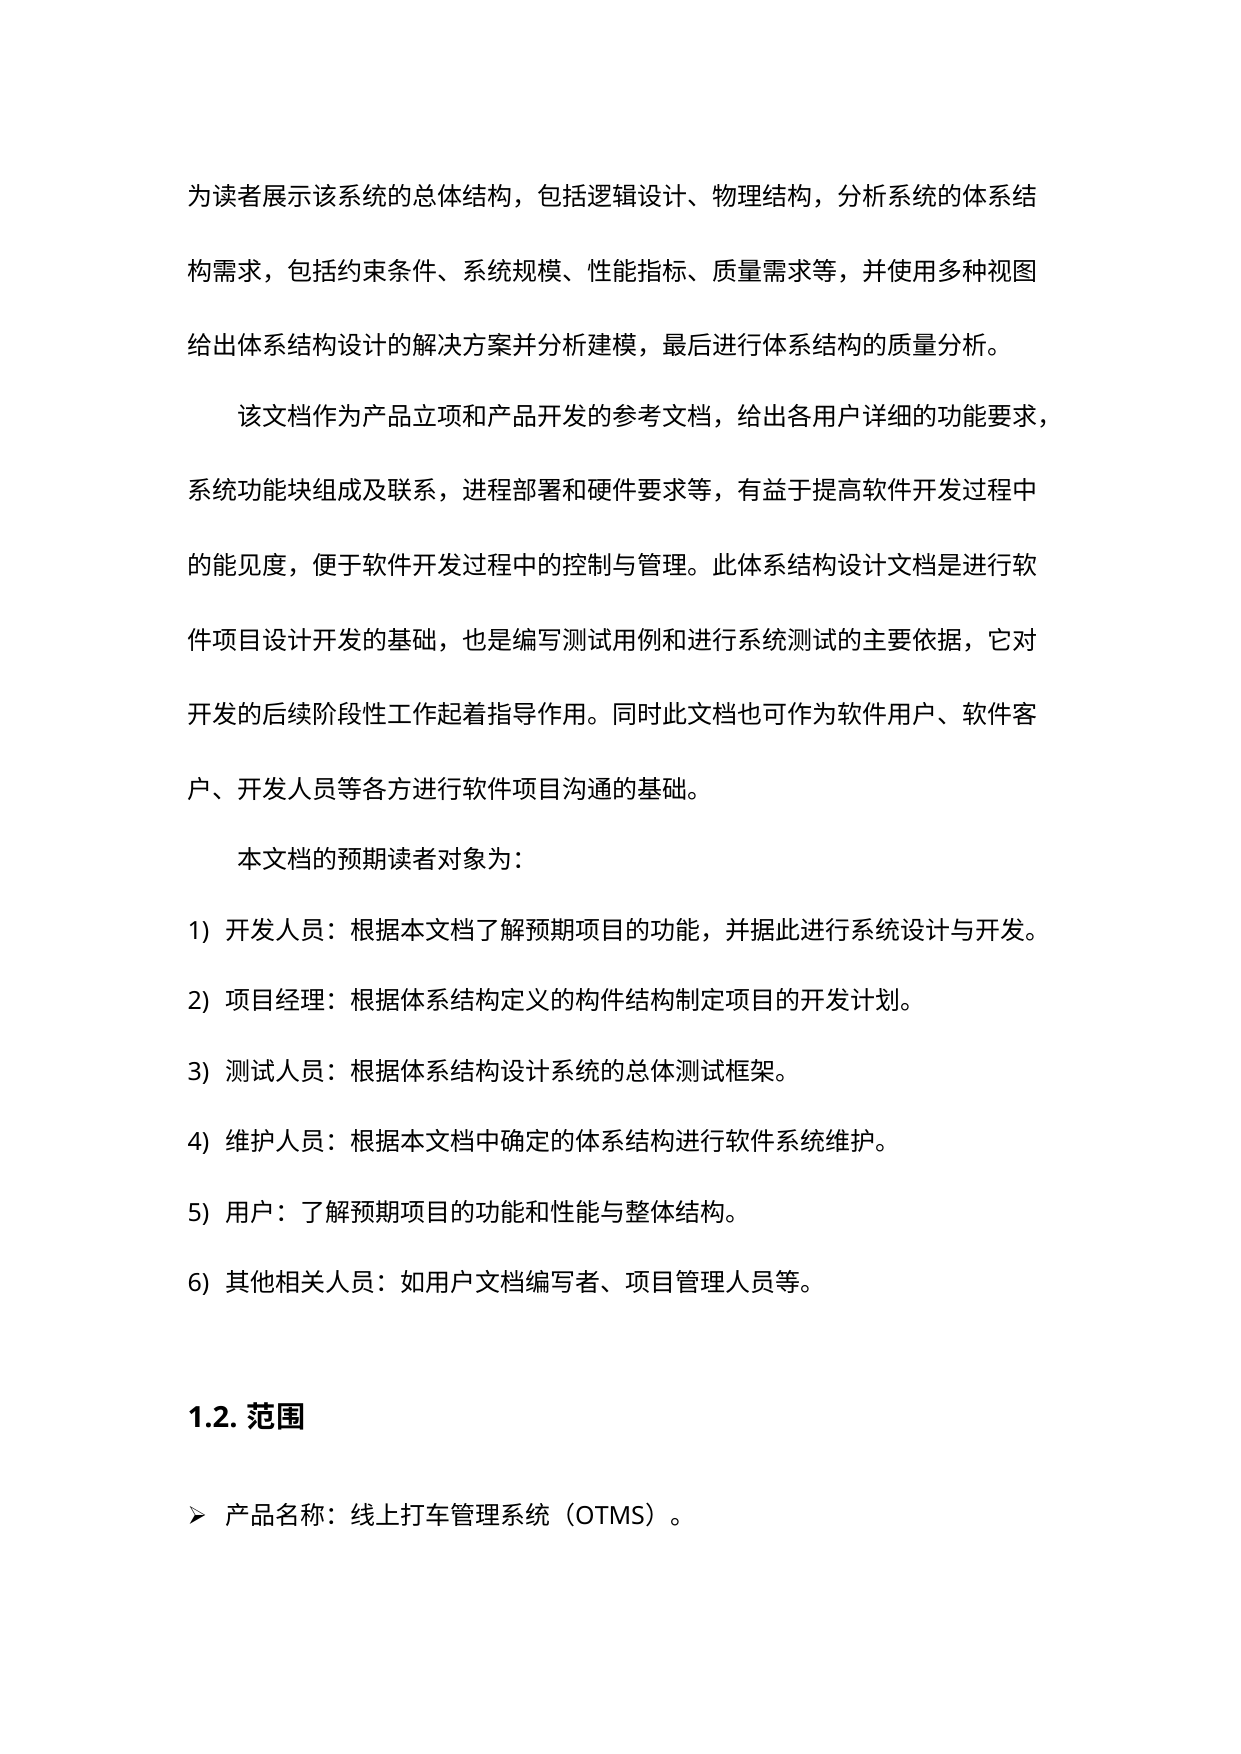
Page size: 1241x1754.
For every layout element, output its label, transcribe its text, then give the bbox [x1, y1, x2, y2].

subtitle 范围 [187, 1382, 1053, 1447]
list 其他相关人员：如用户文档编写者、项目管理人员等。 [187, 1248, 1053, 1350]
list 项目经理：根据体系结构定义的构件结构制定项目的开发计划。 [187, 966, 1053, 1031]
list 开发人员：根据本文档了解预期项目的功能，并据此进行系统设计与开发。 [187, 896, 1053, 961]
list 测试人员：根据体系结构设计系统的总体测试框架。 [187, 1037, 1053, 1102]
text 该文档作为产品立项和产品开发的参考文档，给出各用户详细的功能要求，系统功能块组成及联系，进程部署和硬件要求等，有益于提高软件开发过程中的能见度，便于软件开发过程中的控制与管理。此体系结构设计文档是进行软件项目设计开发的基础，也是编写测试用例和进行系统测试的主要依据，它对开发的后续阶段性工作起着指导作用。同时此文档也可作为软件用户、软件客户、开发人员等各方进行软件项目沟通的基础。 [187, 382, 1053, 820]
list 产品名称：线上打车管理系统（OTMS）。 [187, 1481, 1053, 1546]
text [187, 162, 1053, 376]
list 用户：了解预期项目的功能和性能与整体结构。 [187, 1178, 1053, 1243]
list 维护人员：根据本文档中确定的体系结构进行软件系统维护。 [187, 1107, 1053, 1172]
text 本文档的预期读者对象为： [187, 826, 1053, 891]
